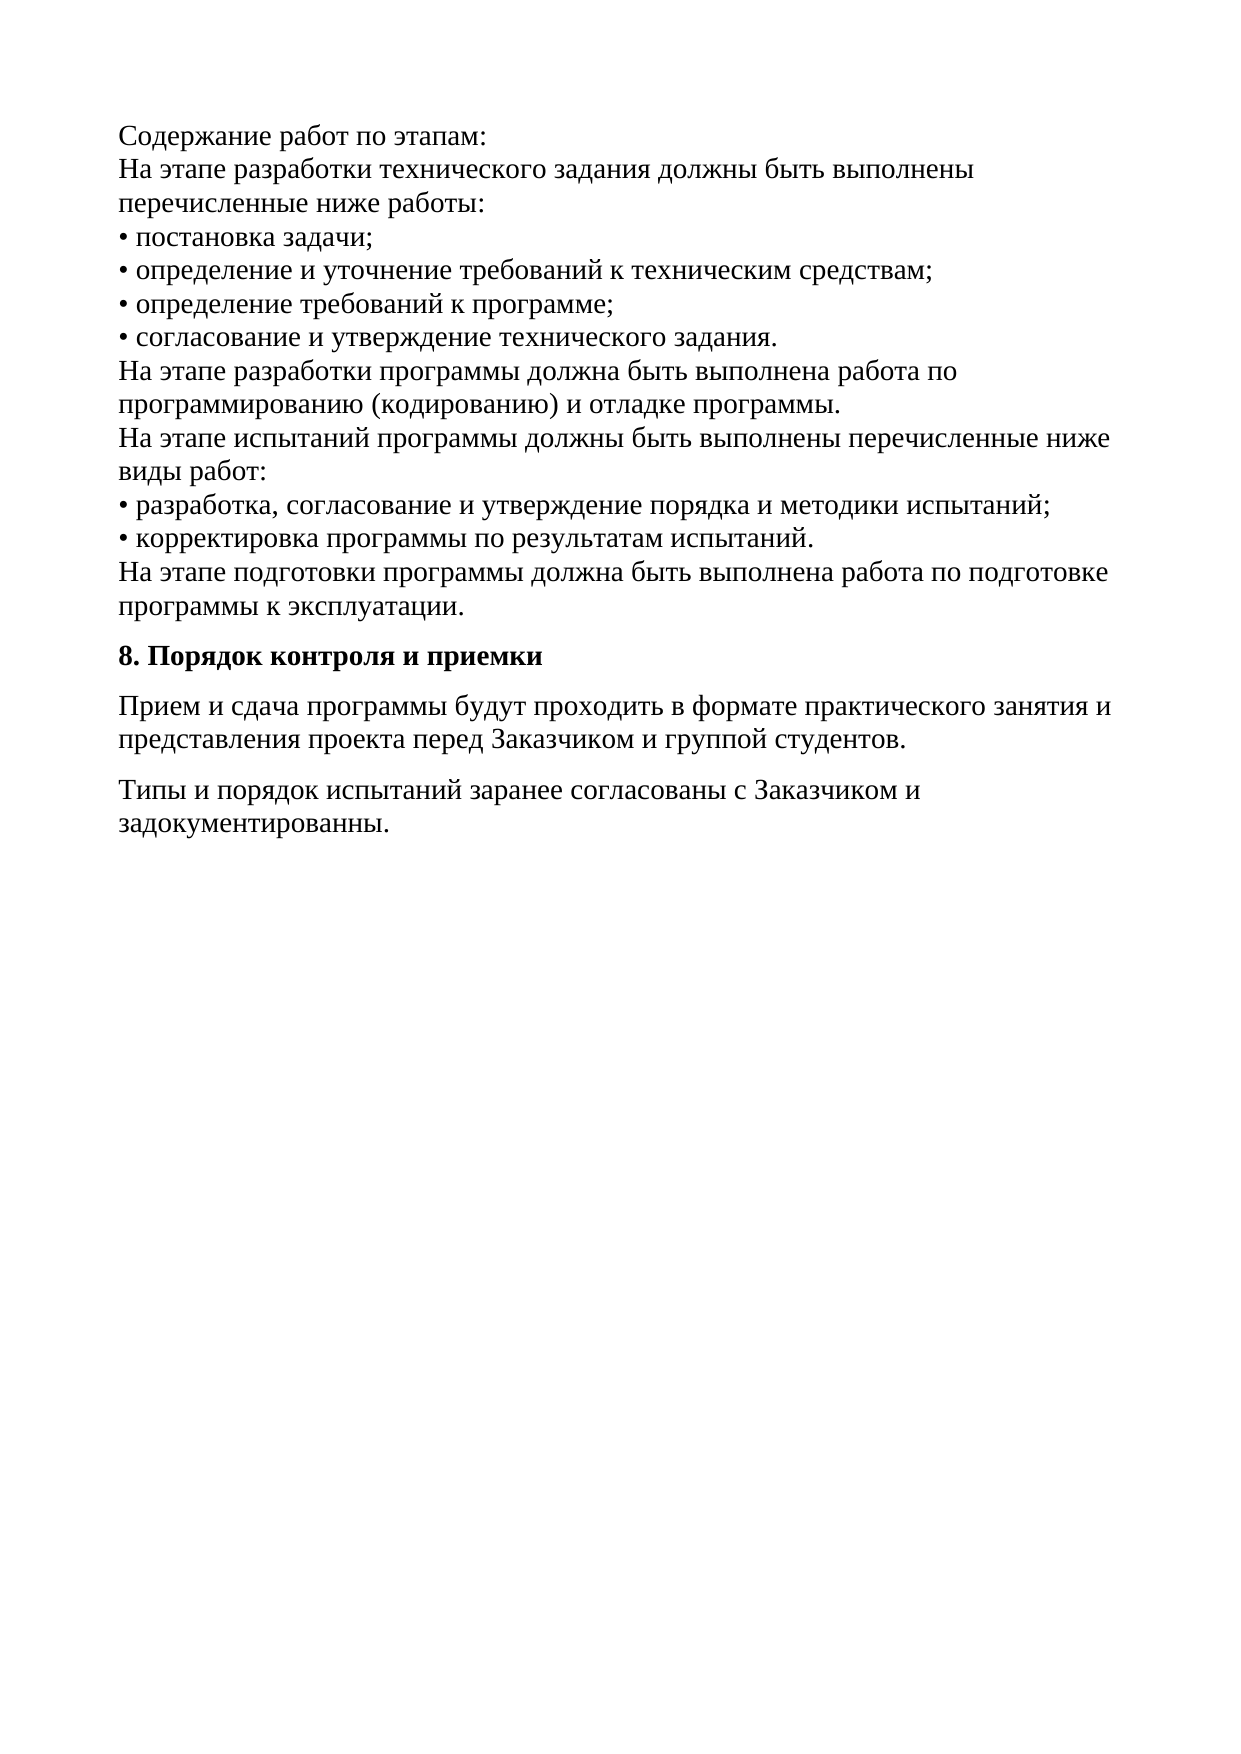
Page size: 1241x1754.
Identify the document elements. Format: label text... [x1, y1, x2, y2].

text Прием и сдача программы будут проходить в формате практического занятия и представления проекта перед Заказчиком и группой студентов. [118, 688, 1122, 755]
text На этапе испытаний программы должны быть выполнены перечисленные ниже виды работ: [118, 420, 1122, 487]
text • разработка, согласование и утверждение порядка и методики испытаний; [118, 487, 1122, 521]
text На этапе разработки программы должна быть выполнена работа по программированию (кодированию) и отладке программы. [118, 353, 1122, 420]
text 8. Порядок контроля и приемки [118, 638, 1122, 671]
text На этапе подготовки программы должна быть выполнена работа по подготовке программы к эксплуатации. [118, 554, 1122, 621]
text • определение требований к программе; [118, 286, 1122, 319]
text • определение и уточнение требований к техническим средствам; [118, 252, 1122, 286]
text На этапе разработки технического задания должны быть выполнены перечисленные ниже работы: [118, 152, 1122, 219]
text • постановка задачи; [118, 219, 1122, 252]
text • корректировка программы по результатам испытаний. [118, 521, 1122, 554]
text Содержание работ по этапам: [118, 118, 1122, 152]
text Типы и порядок испытаний заранее согласованы с Заказчиком и задокументированны. [118, 772, 1122, 839]
text • согласование и утверждение технического задания. [118, 319, 1122, 353]
